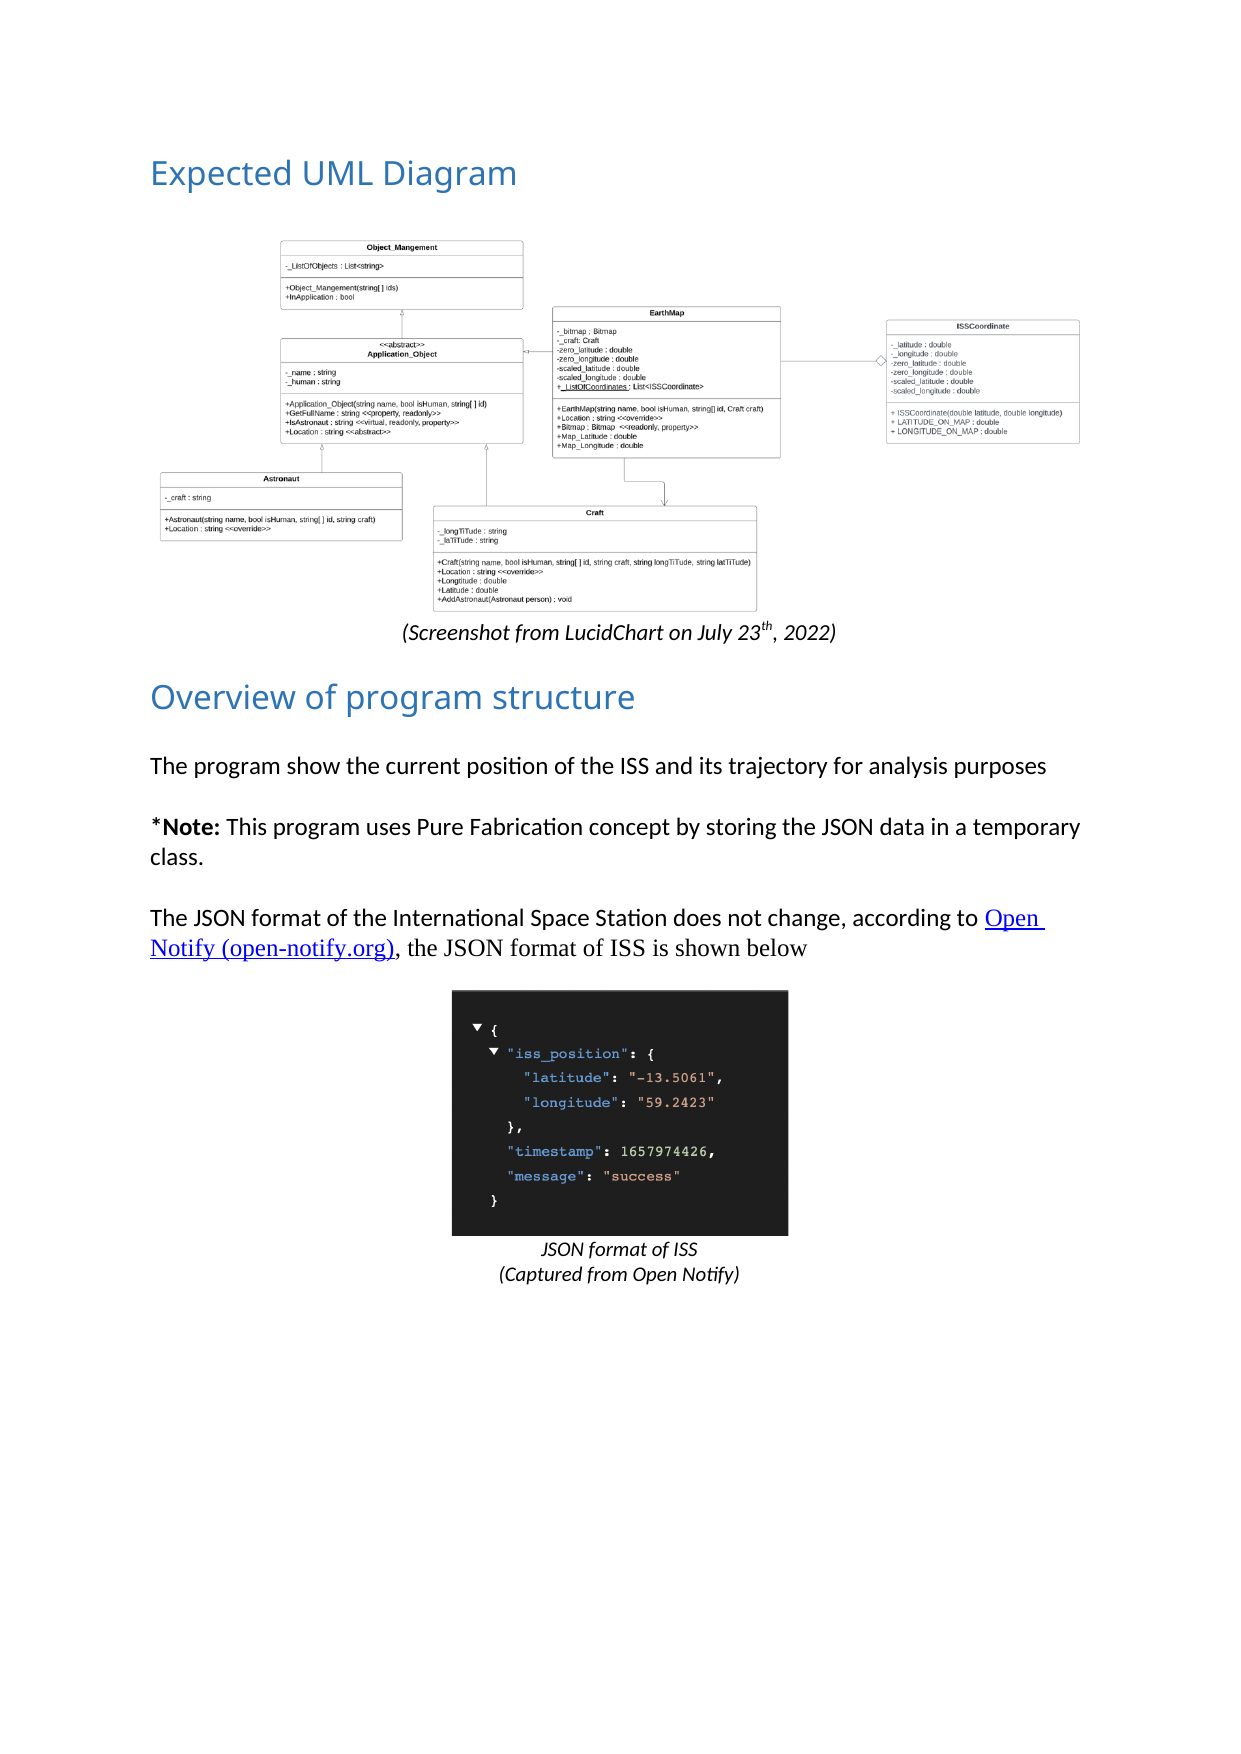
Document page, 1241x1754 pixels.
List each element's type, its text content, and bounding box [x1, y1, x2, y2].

subtitle Expected UML Diagram [150, 150, 1090, 195]
text The program show the current position of the ISS and its trajectory for analysis purposes [150, 750, 1090, 780]
text (Captured from Open Notify) [150, 1261, 1090, 1287]
text *Note: This program uses Pure Fabrication concept by storing the JSON data in a temporary class. [150, 811, 1090, 872]
picture [150, 226, 1090, 618]
text (Screenshot from LucidChart on July 23th, 2022) [150, 618, 1090, 646]
text The JSON format of the International Space Station does not change, according to Open Notify (open-notify.org), the JSON format of ISS is shown below [150, 902, 1090, 962]
picture [451, 990, 789, 1236]
text JSON format of ISS [150, 1236, 1090, 1261]
text Overview of program structure [150, 674, 1090, 719]
